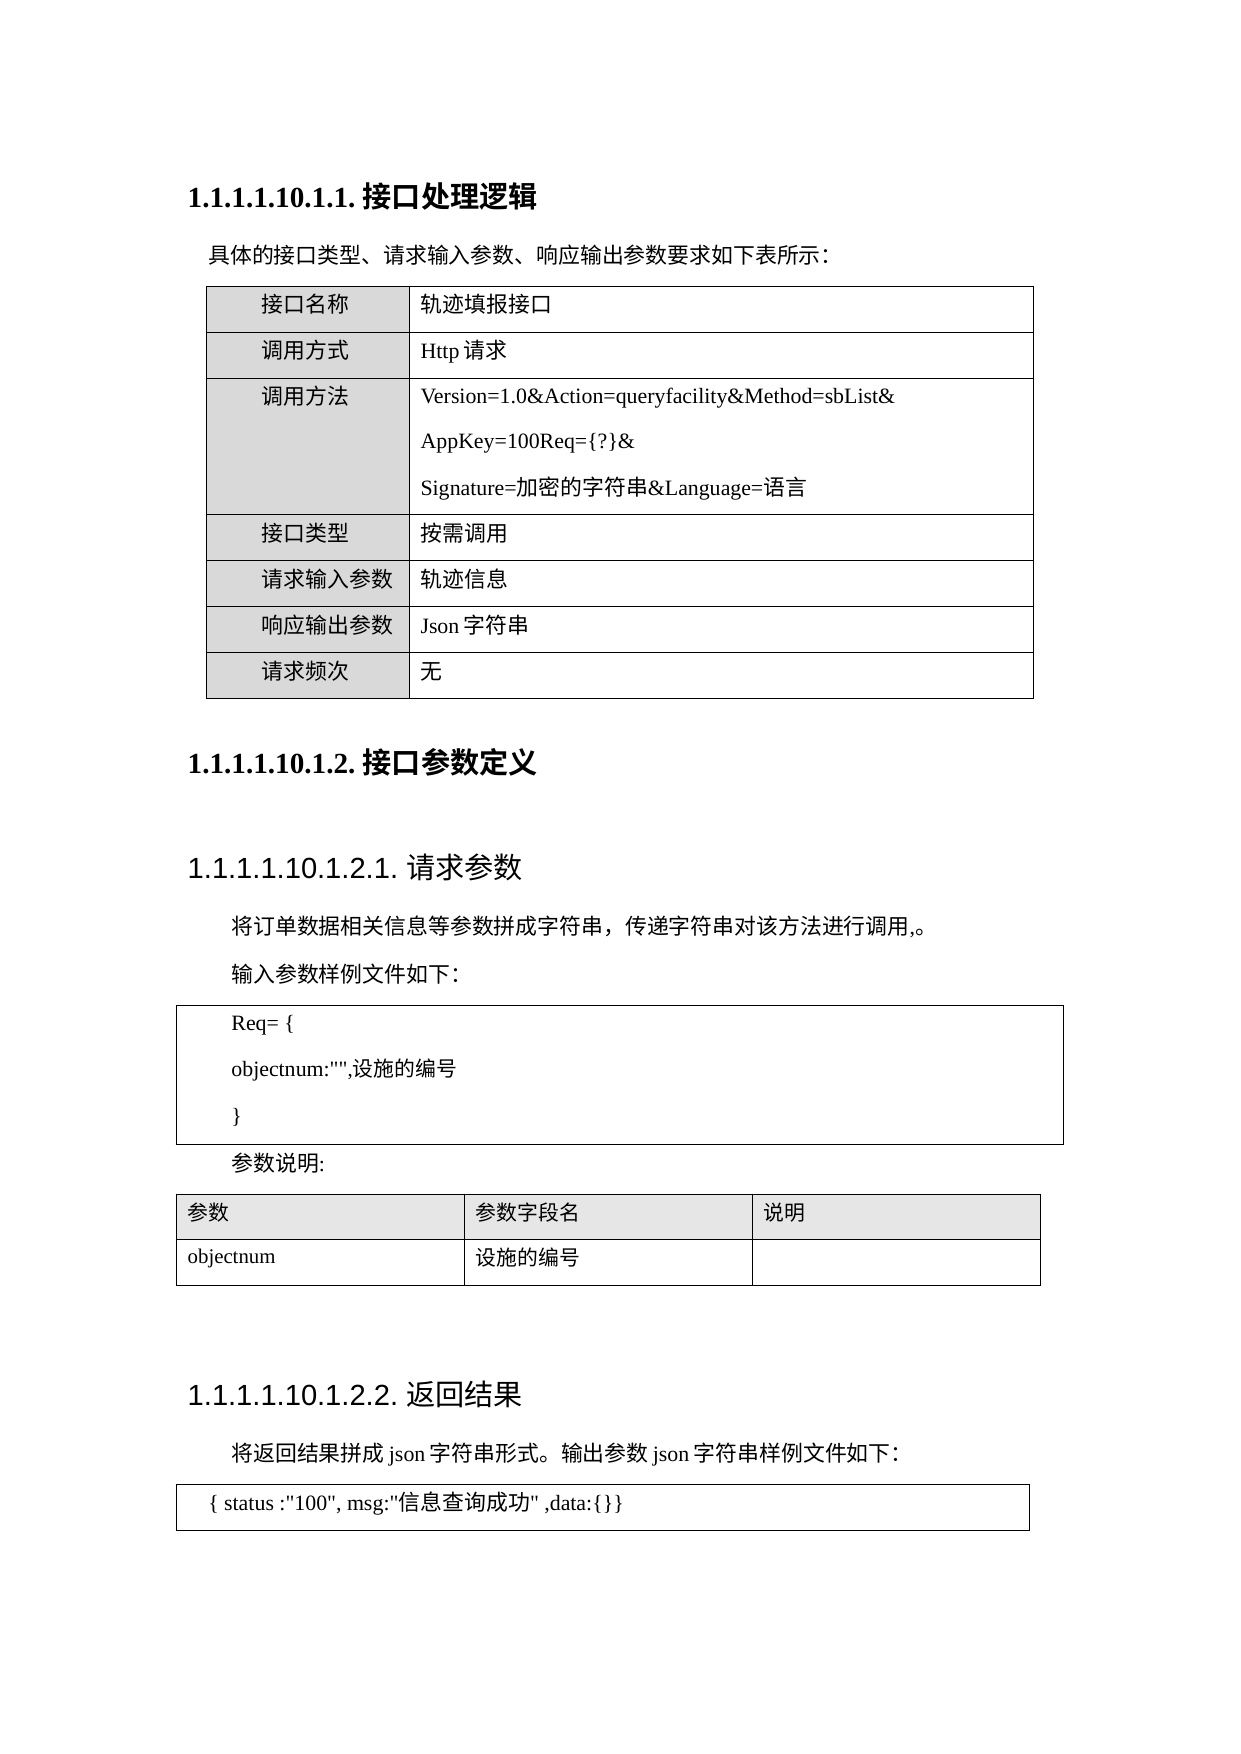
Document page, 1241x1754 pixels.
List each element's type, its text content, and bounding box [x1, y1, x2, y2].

text 参数说明: [231, 1145, 1053, 1178]
table_cell 轨迹信息 [410, 561, 1033, 606]
subtitle 请求参数 [187, 833, 1053, 898]
table_cell 请求频次 [207, 653, 409, 698]
text 输入参数样例文件如下： [231, 957, 1053, 989]
table_header 轨迹填报接口 [410, 287, 1033, 332]
subtitle 返回结果 [187, 1360, 1053, 1425]
table_cell [753, 1240, 1040, 1284]
table_cell 调用方式 [207, 333, 409, 378]
table_cell 按需调用 [410, 515, 1033, 560]
table_header Req= { objectnum:"",设施的编号 } [177, 1006, 1063, 1144]
table_header { status :"100", msg:"信息查询成功" ,data:{}} [177, 1485, 1029, 1530]
table_cell objectnum [177, 1240, 464, 1284]
table_header 说明 [753, 1195, 1040, 1239]
subtitle 接口处理逻辑 [187, 162, 1053, 227]
table_header 接口名称 [207, 287, 409, 332]
table_cell 调用方法 [207, 379, 409, 514]
table_cell 设施的编号 [465, 1240, 752, 1284]
subtitle 接口参数定义 [187, 728, 1053, 793]
table_cell Version=1.0&Action=queryfacility&Method=sbList& AppKey=100Req={?}& Signature=加密的字符串&Language=语言 [410, 379, 1033, 514]
table_cell 接口类型 [207, 515, 409, 560]
table_cell 无 [410, 653, 1033, 698]
table_header 参数 [177, 1195, 464, 1239]
table_cell Json字符串 [410, 607, 1033, 652]
table_cell 响应输出参数 [207, 607, 409, 652]
text 将返回结果拼成json字符串形式。输出参数json字符串样例文件如下： [187, 1435, 1053, 1468]
table_cell Http请求 [410, 333, 1033, 378]
table_header 参数字段名 [465, 1195, 752, 1239]
text 具体的接口类型、请求输入参数、响应输出参数要求如下表所示： [187, 237, 1053, 270]
table_cell 请求输入参数 [207, 561, 409, 606]
text 将订单数据相关信息等参数拼成字符串，传递字符串对该方法进行调用,。 [187, 909, 1053, 941]
